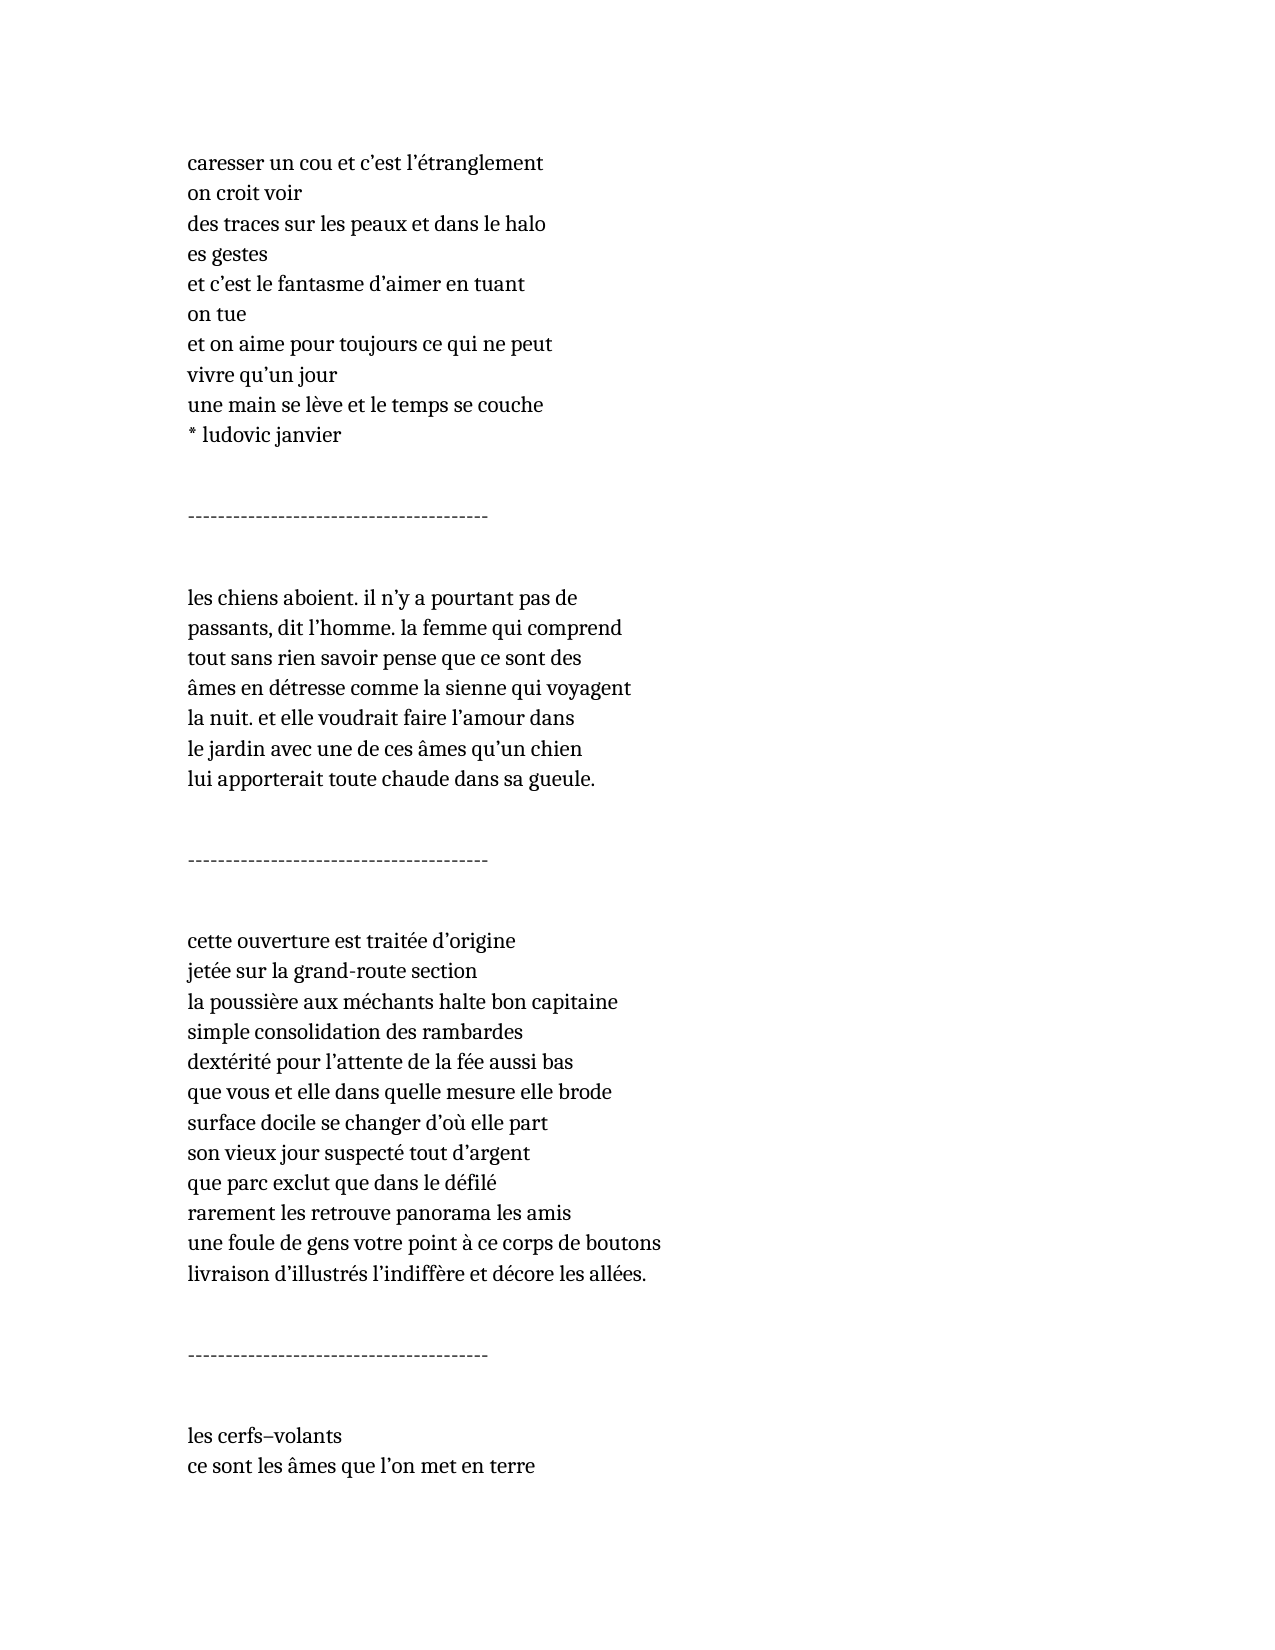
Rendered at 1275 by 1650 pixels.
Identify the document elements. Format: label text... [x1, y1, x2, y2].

text ---------------------------------------- [187, 817, 1087, 903]
text les chiens aboient. il n’y a pourtant pas de passants, dit l’homme. la femme qui comprend tout sans rien savoir pense que ce sont des âmes en détresse comme la sienne qui voyagent la nuit. et elle voudrait faire l’amour dans le jardin avec une de ces âmes qu’un chien lui apporterait toute chaude dans sa gueule. [187, 584, 1087, 792]
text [187, 150, 1087, 448]
text ---------------------------------------- [187, 1311, 1087, 1398]
text cette ouverture est traitée d’origine jetée sur la grand-route section la poussière aux méchants halte bon capitaine simple consolidation des rambardes dextérité pour l’attente de la fée aussi bas que vous et elle dans quelle mesure elle brode surface docile se changer d’où elle part son vieux jour suspecté tout d’argent que parc exclut que dans le défilé rarement les retrouve panorama les amis une foule de gens votre point à ce corps de boutons livraison d’illustrés l’indiffère et décore les allées. [187, 928, 1087, 1287]
text ---------------------------------------- [187, 473, 1087, 560]
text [187, 1423, 1087, 1479]
